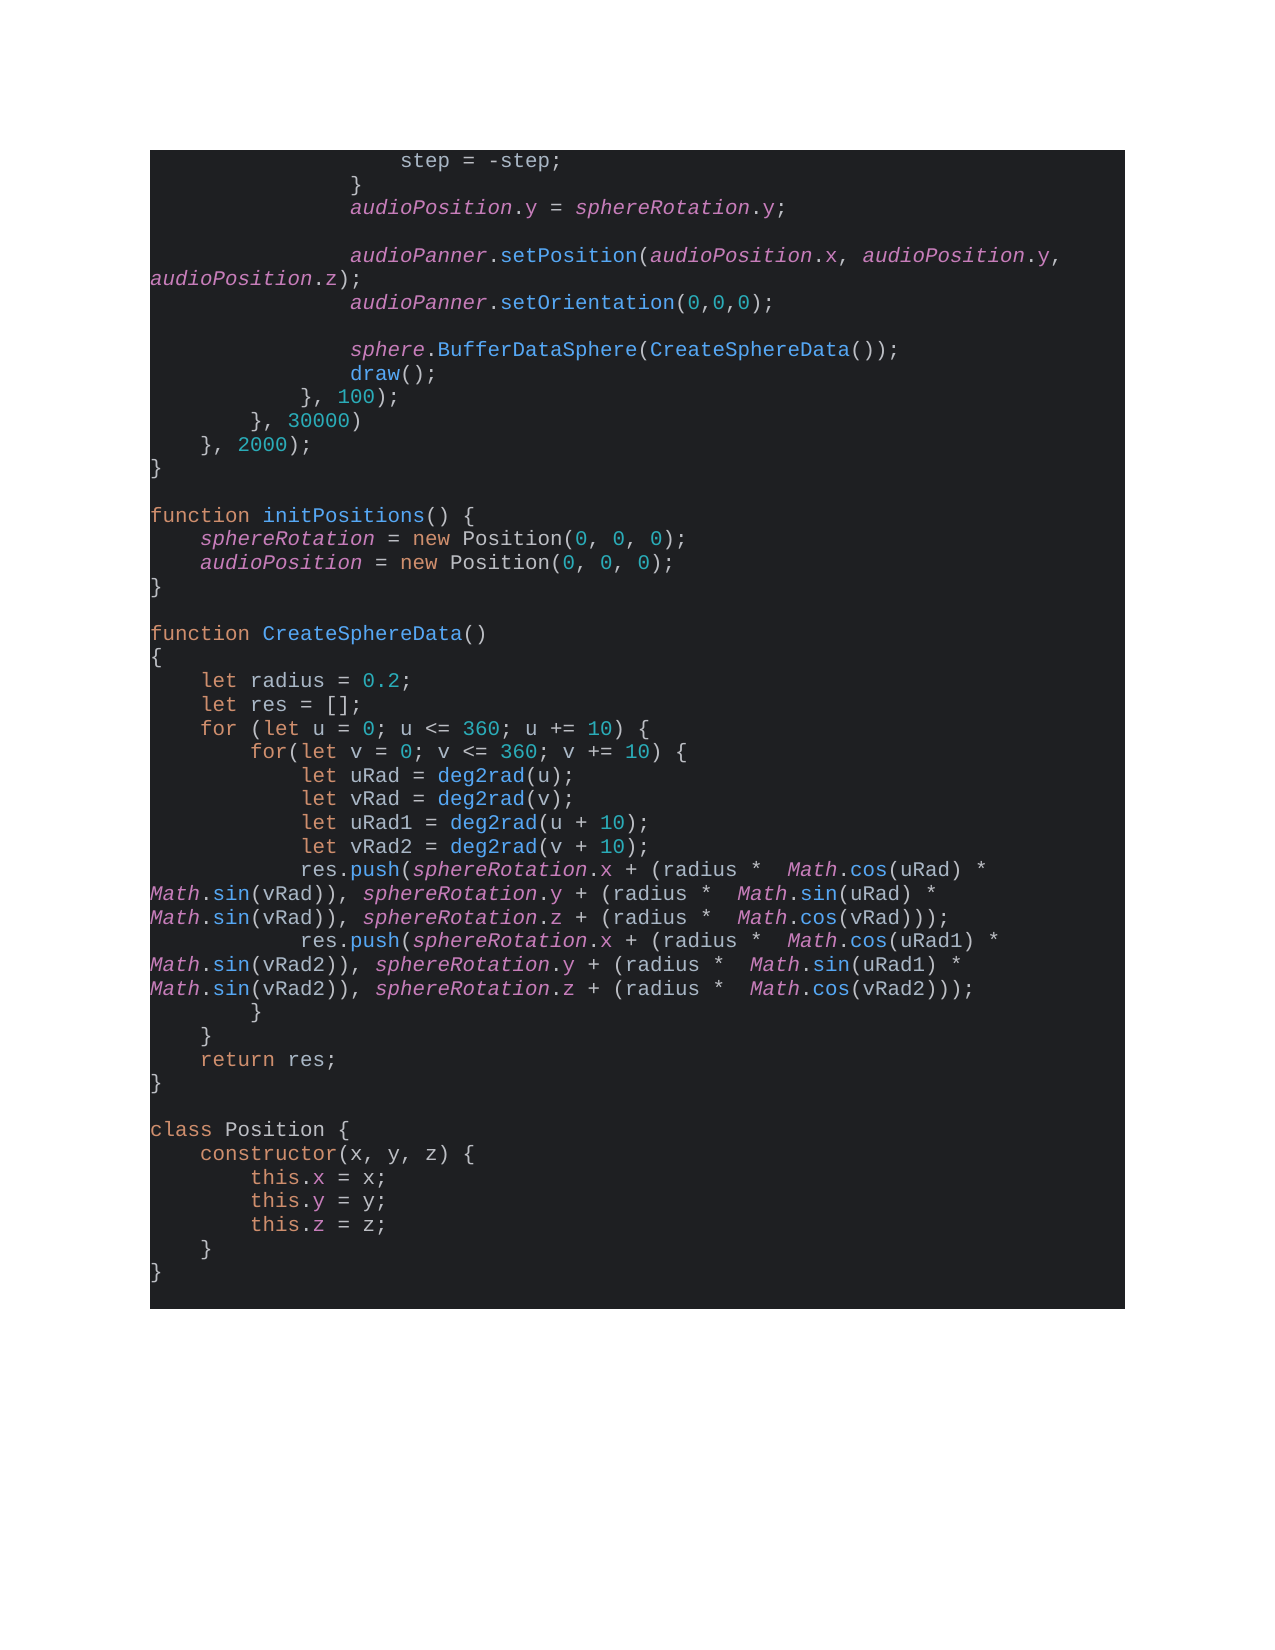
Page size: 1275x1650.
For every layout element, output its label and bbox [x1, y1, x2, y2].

text [150, 150, 1125, 1285]
